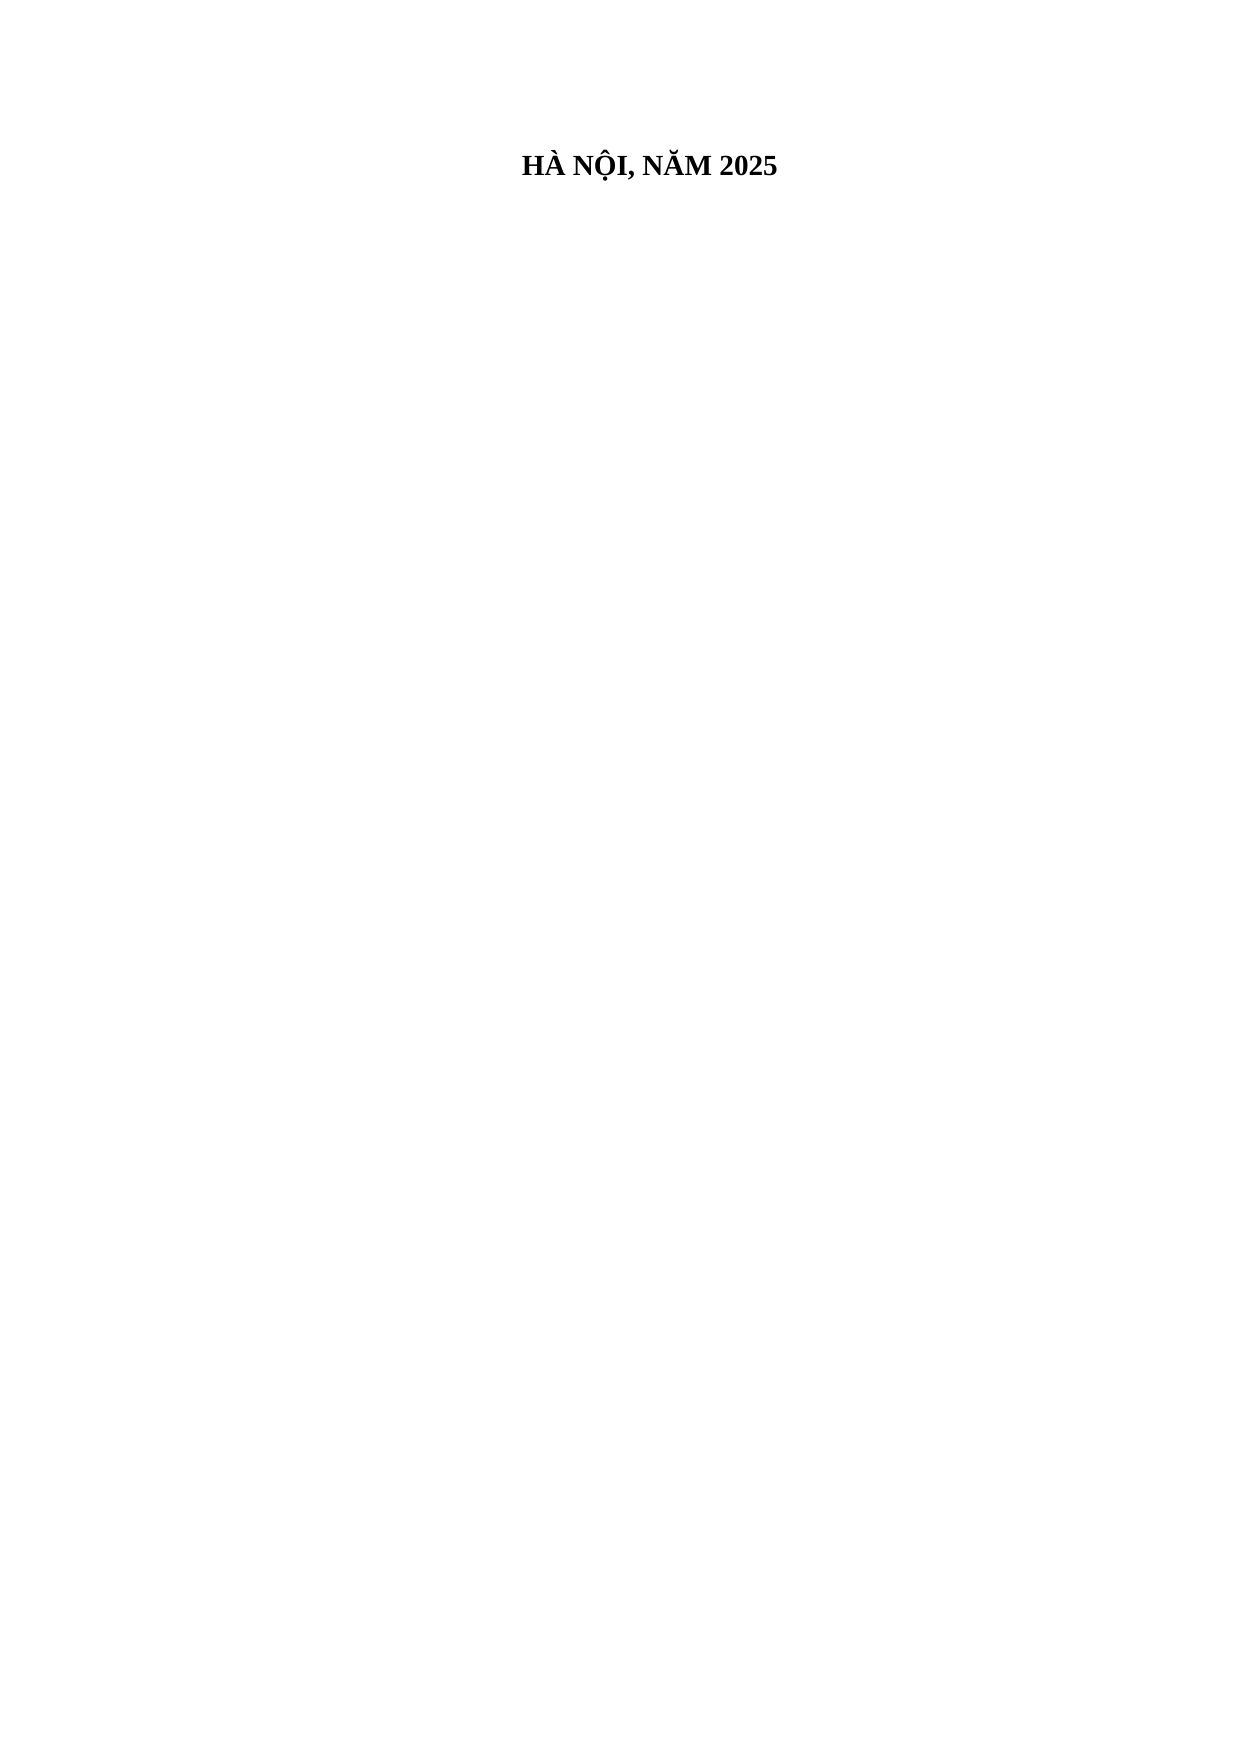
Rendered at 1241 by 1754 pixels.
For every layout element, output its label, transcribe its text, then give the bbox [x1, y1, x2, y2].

text HÀ NỘI, NĂM 2025 [177, 148, 1122, 181]
